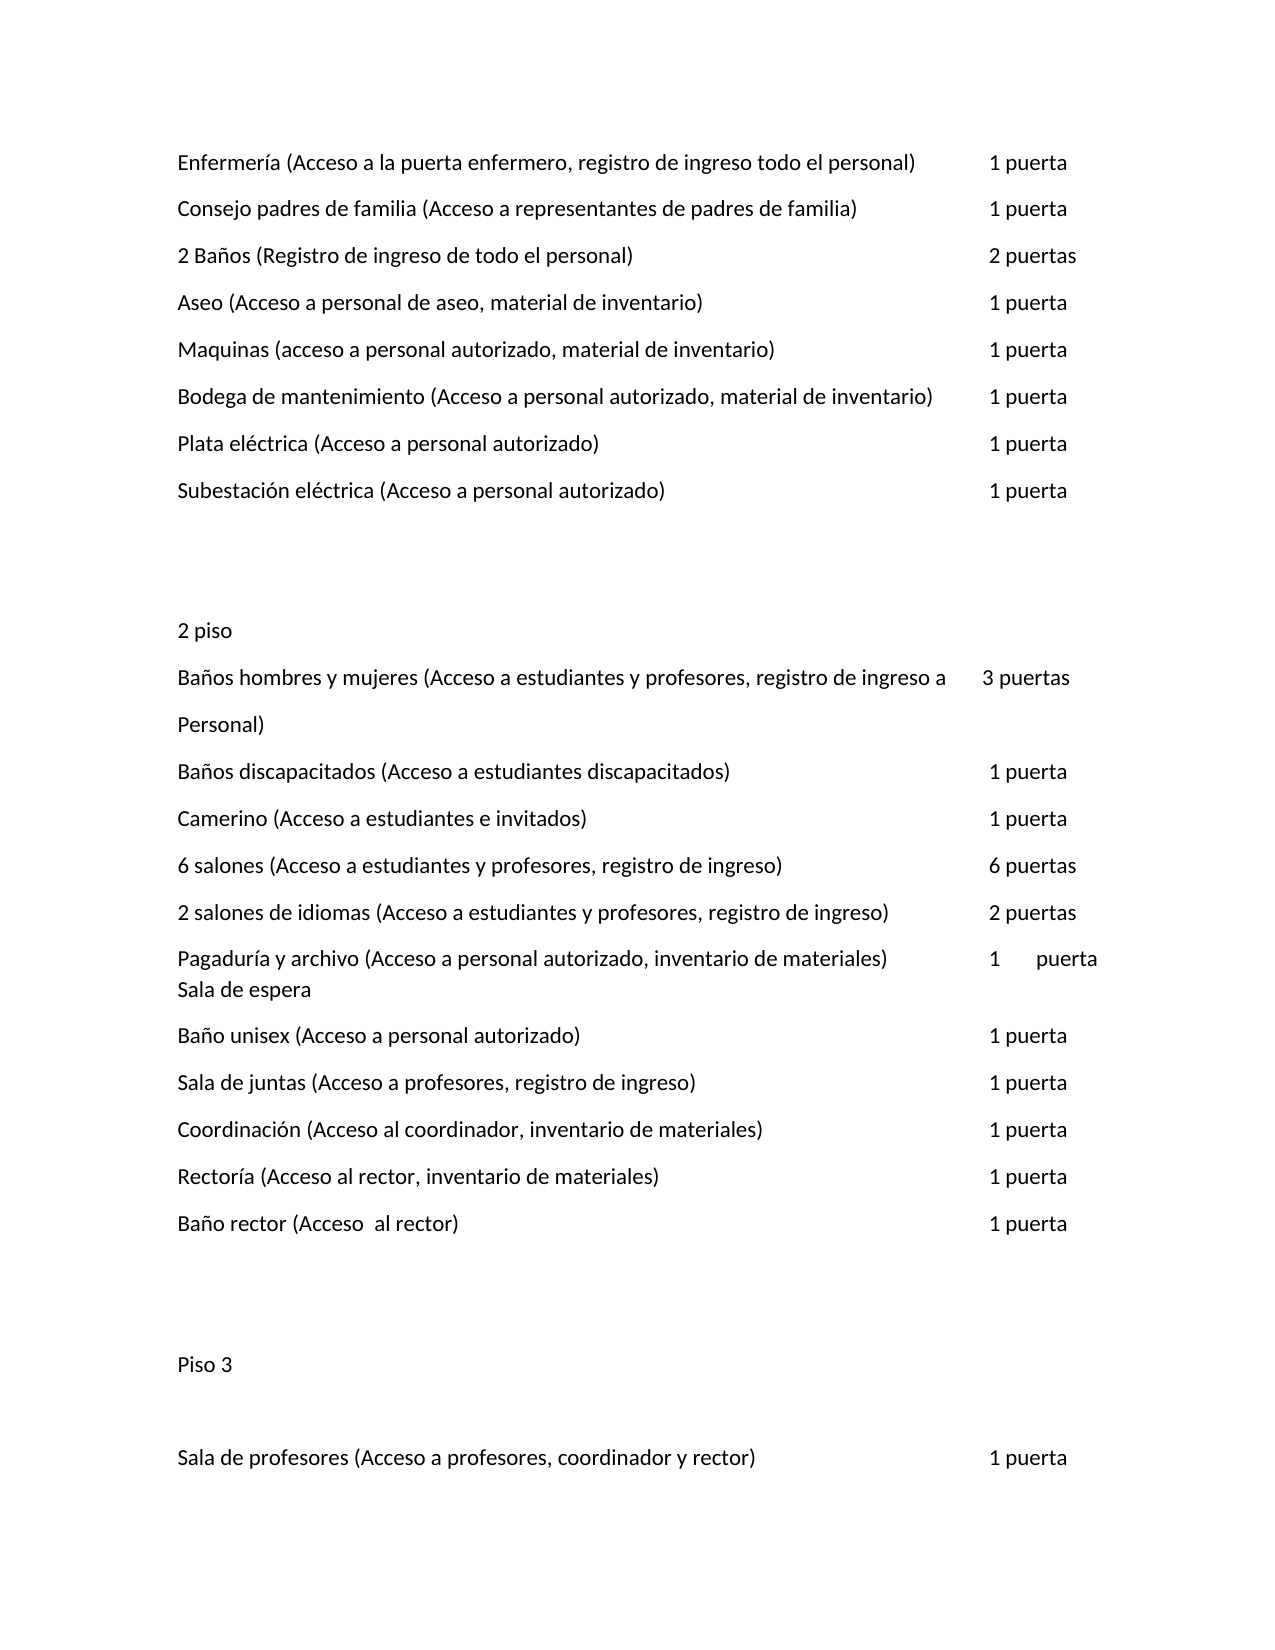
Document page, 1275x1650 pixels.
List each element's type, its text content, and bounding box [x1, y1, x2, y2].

text Subestación eléctrica (Acceso a personal autorizado) 1 puerta [177, 476, 1098, 504]
text Baño rector (Acceso al rector) 1 puerta [177, 1209, 1098, 1237]
text Camerino (Acceso a estudiantes e invitados) 1 puerta [177, 804, 1098, 832]
text Bodega de mantenimiento (Acceso a personal autorizado, material de inventario) 1 puerta [177, 382, 1098, 410]
text Sala de profesores (Acceso a profesores, coordinador y rector) 1 puerta [177, 1443, 1098, 1471]
text 2 salones de idiomas (Acceso a estudiantes y profesores, registro de ingreso) 2 puertas [177, 898, 1098, 926]
text Enfermería (Acceso a la puerta enfermero, registro de ingreso todo el personal) 1 puerta [177, 148, 1098, 176]
text Sala de juntas (Acceso a profesores, registro de ingreso) 1 puerta [177, 1068, 1098, 1096]
text Piso 3 [177, 1350, 1098, 1378]
text Maquinas (acceso a personal autorizado, material de inventario) 1 puerta [177, 335, 1098, 363]
text Baño unisex (Acceso a personal autorizado) 1 puerta [177, 1022, 1098, 1049]
text Baños discapacitados (Acceso a estudiantes discapacitados) 1 puerta [177, 757, 1098, 785]
text Baños hombres y mujeres (Acceso a estudiantes y profesores, registro de ingreso a 3 puertas [177, 663, 1098, 691]
text Plata eléctrica (Acceso a personal autorizado) 1 puerta [177, 429, 1098, 457]
text 2 piso [177, 616, 1098, 644]
text Personal) [177, 710, 1098, 738]
text Rectoría (Acceso al rector, inventario de materiales) 1 puerta [177, 1162, 1098, 1190]
text 2 Baños (Registro de ingreso de todo el personal) 2 puertas [177, 241, 1098, 269]
text Aseo (Acceso a personal de aseo, material de inventario) 1 puerta [177, 288, 1098, 316]
text Consejo padres de familia (Acceso a representantes de padres de familia) 1 puerta [177, 194, 1098, 222]
text Pagaduría y archivo (Acceso a personal autorizado, inventario de materiales) 1 puerta Sala de espera [177, 944, 1098, 1003]
text 6 salones (Acceso a estudiantes y profesores, registro de ingreso) 6 puertas [177, 851, 1098, 879]
text Coordinación (Acceso al coordinador, inventario de materiales) 1 puerta [177, 1115, 1098, 1143]
